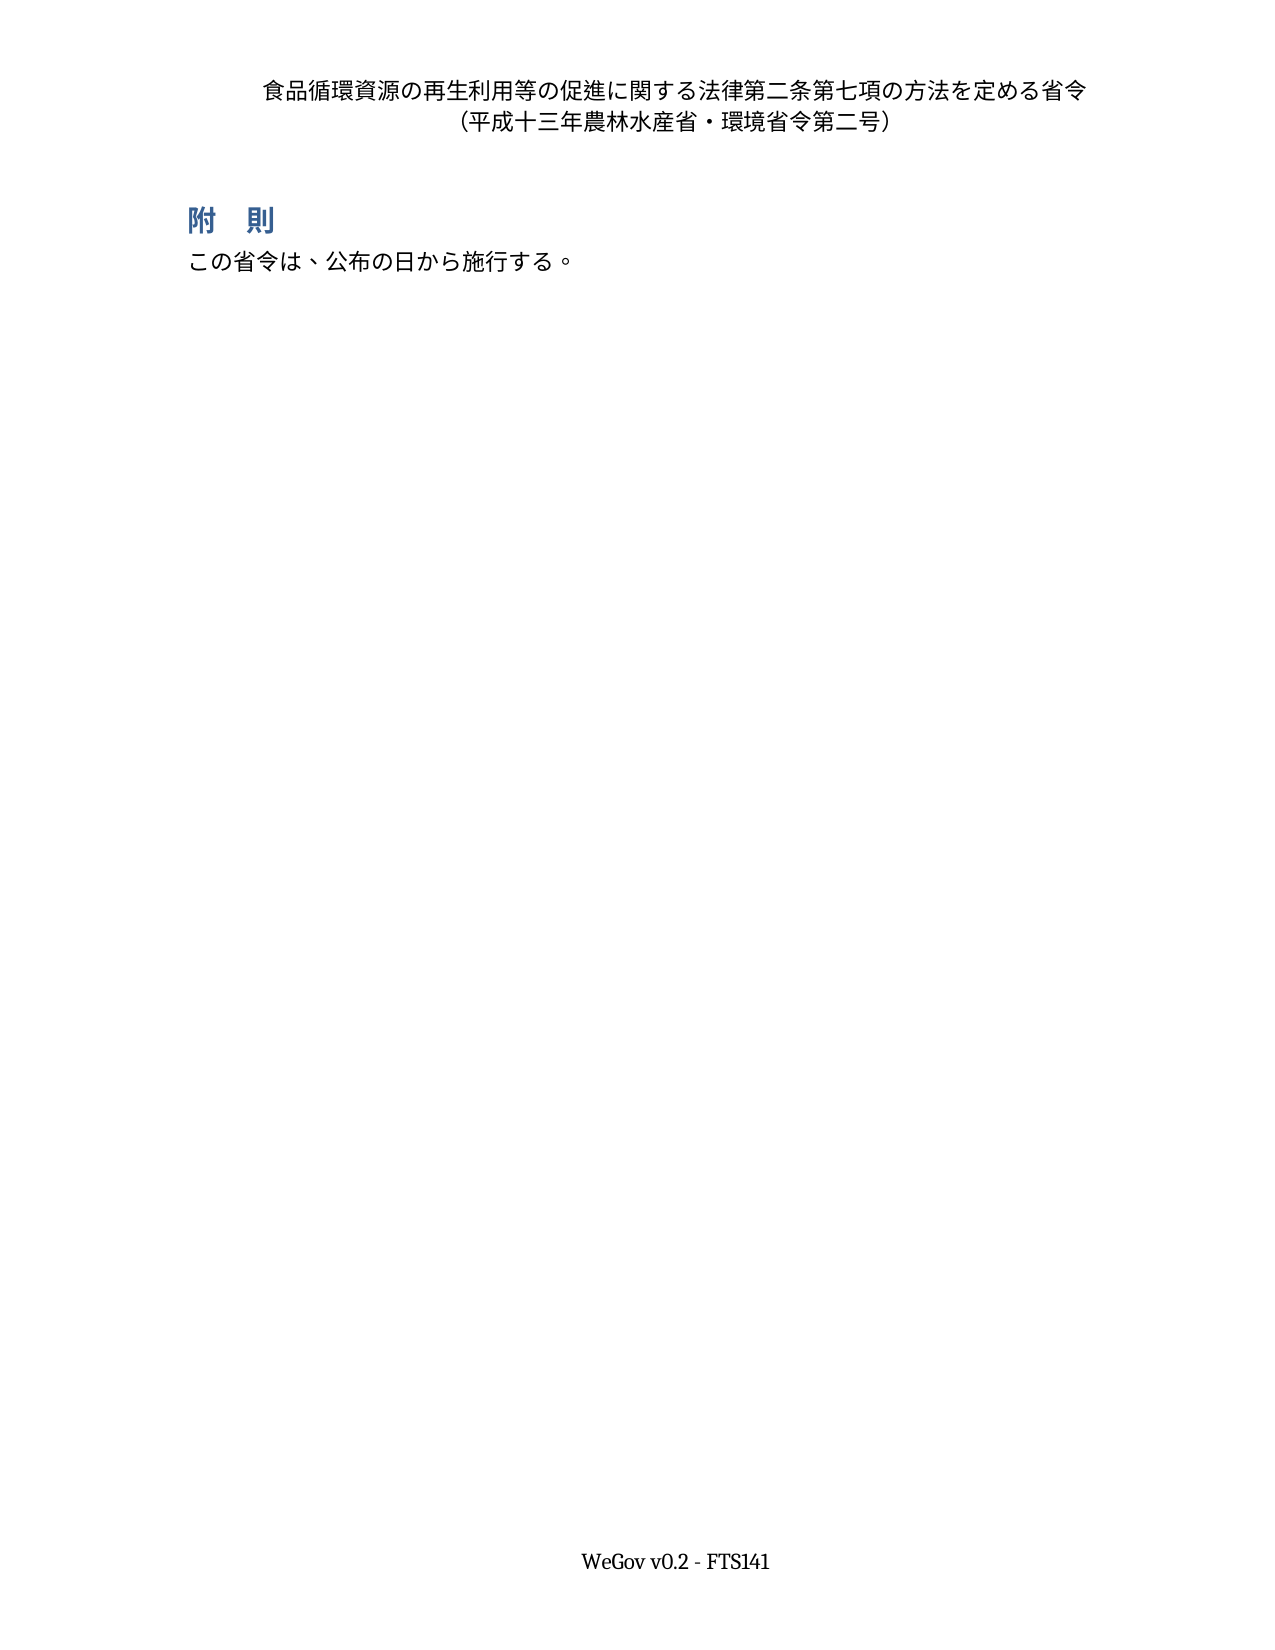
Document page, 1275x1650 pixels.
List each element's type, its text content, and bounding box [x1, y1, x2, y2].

subtitle 附 則 [187, 200, 1087, 240]
text この省令は、公布の日から施行する。 [187, 246, 1087, 277]
